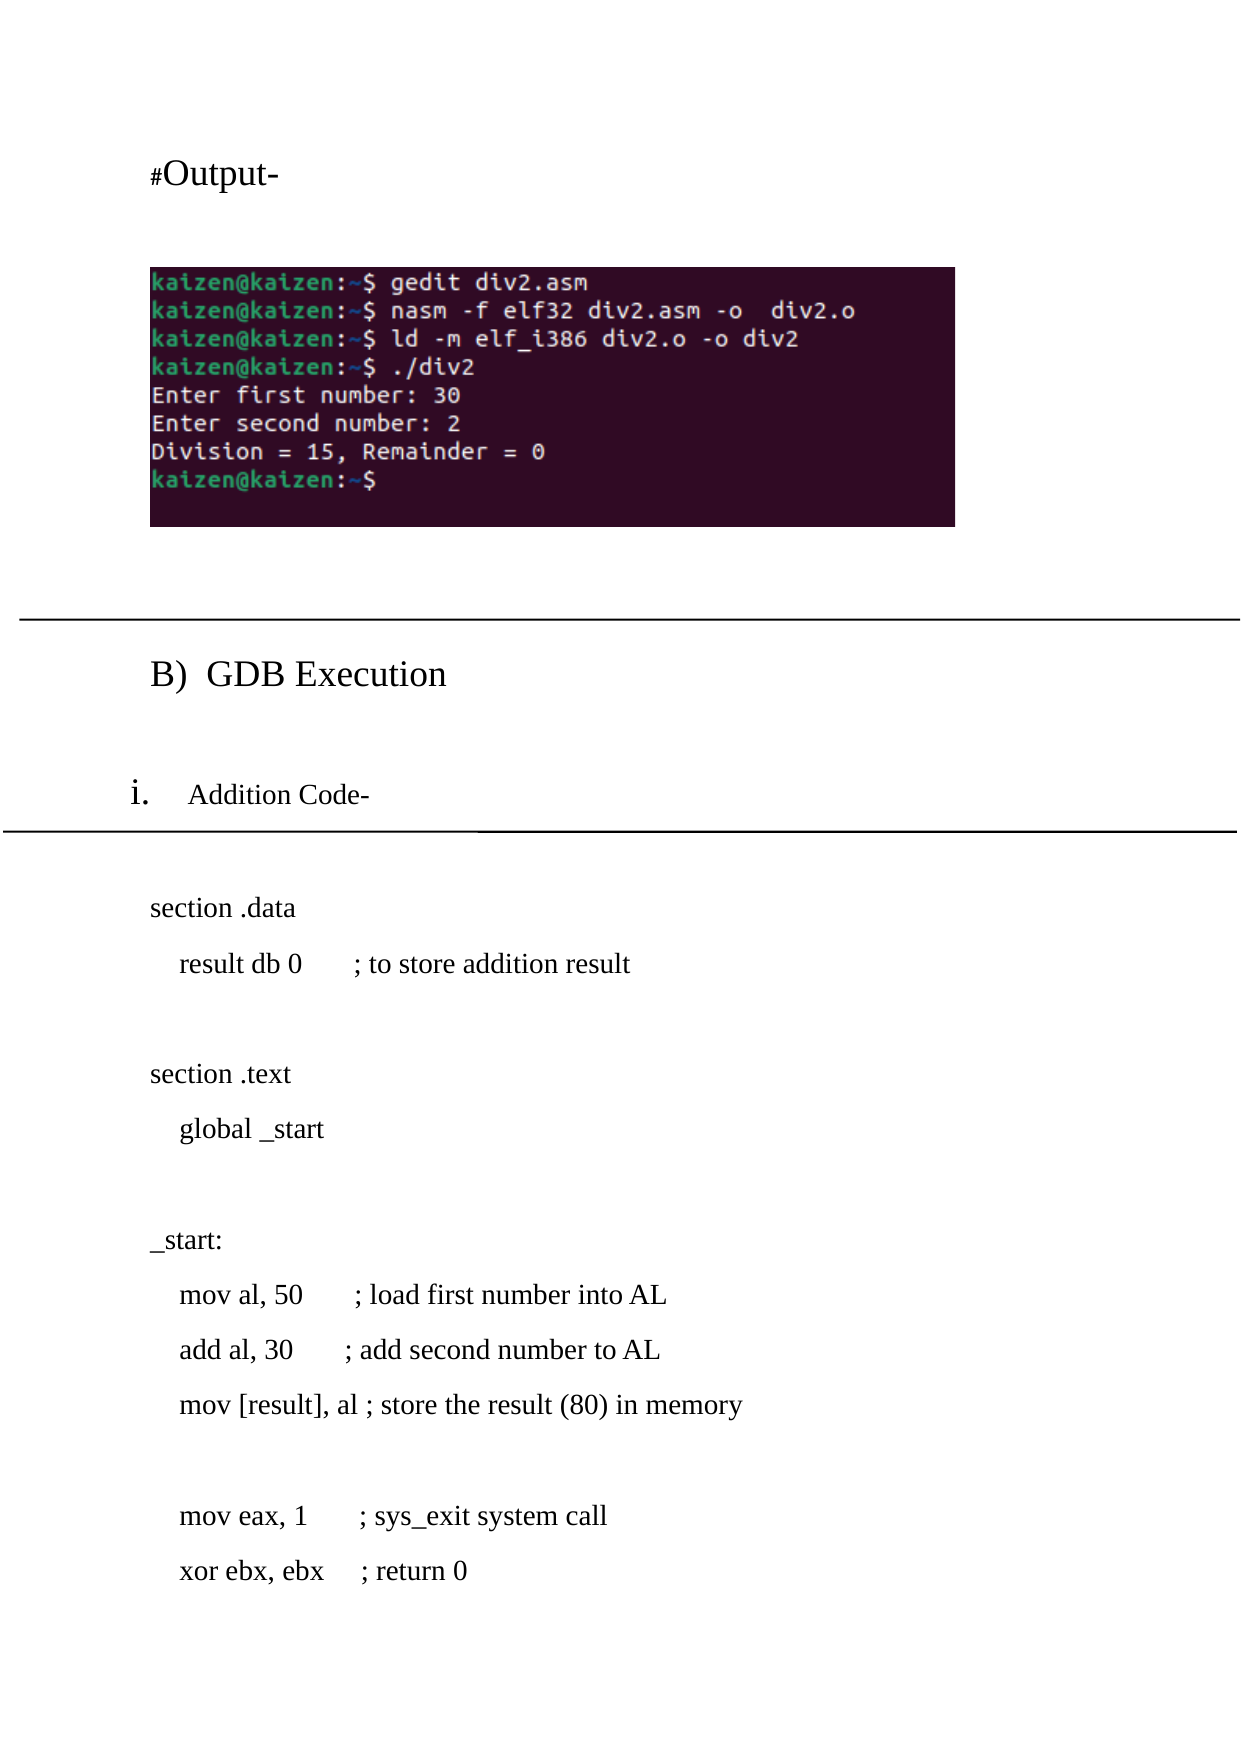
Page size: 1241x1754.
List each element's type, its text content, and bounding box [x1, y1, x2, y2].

text global _start [150, 1111, 1090, 1145]
picture [150, 267, 955, 527]
list Addition Code- [150, 769, 1090, 812]
text section .data [150, 891, 1090, 924]
text add al, 30 ; add second number to AL [150, 1332, 1090, 1366]
text result db 0 ; to store addition result [150, 946, 1090, 979]
text _start: [150, 1222, 1090, 1255]
text mov al, 50 ; load first number into AL [150, 1277, 1090, 1311]
text mov [result], al ; store the result (80) in memory [150, 1387, 1090, 1421]
text xor ebx, ebx ; return 0 [150, 1553, 1090, 1587]
text section .text [150, 1056, 1090, 1090]
text B) GDB Execution [150, 651, 1090, 694]
text #Output- [150, 150, 1090, 193]
text mov eax, 1 ; sys_exit system call [150, 1498, 1090, 1531]
